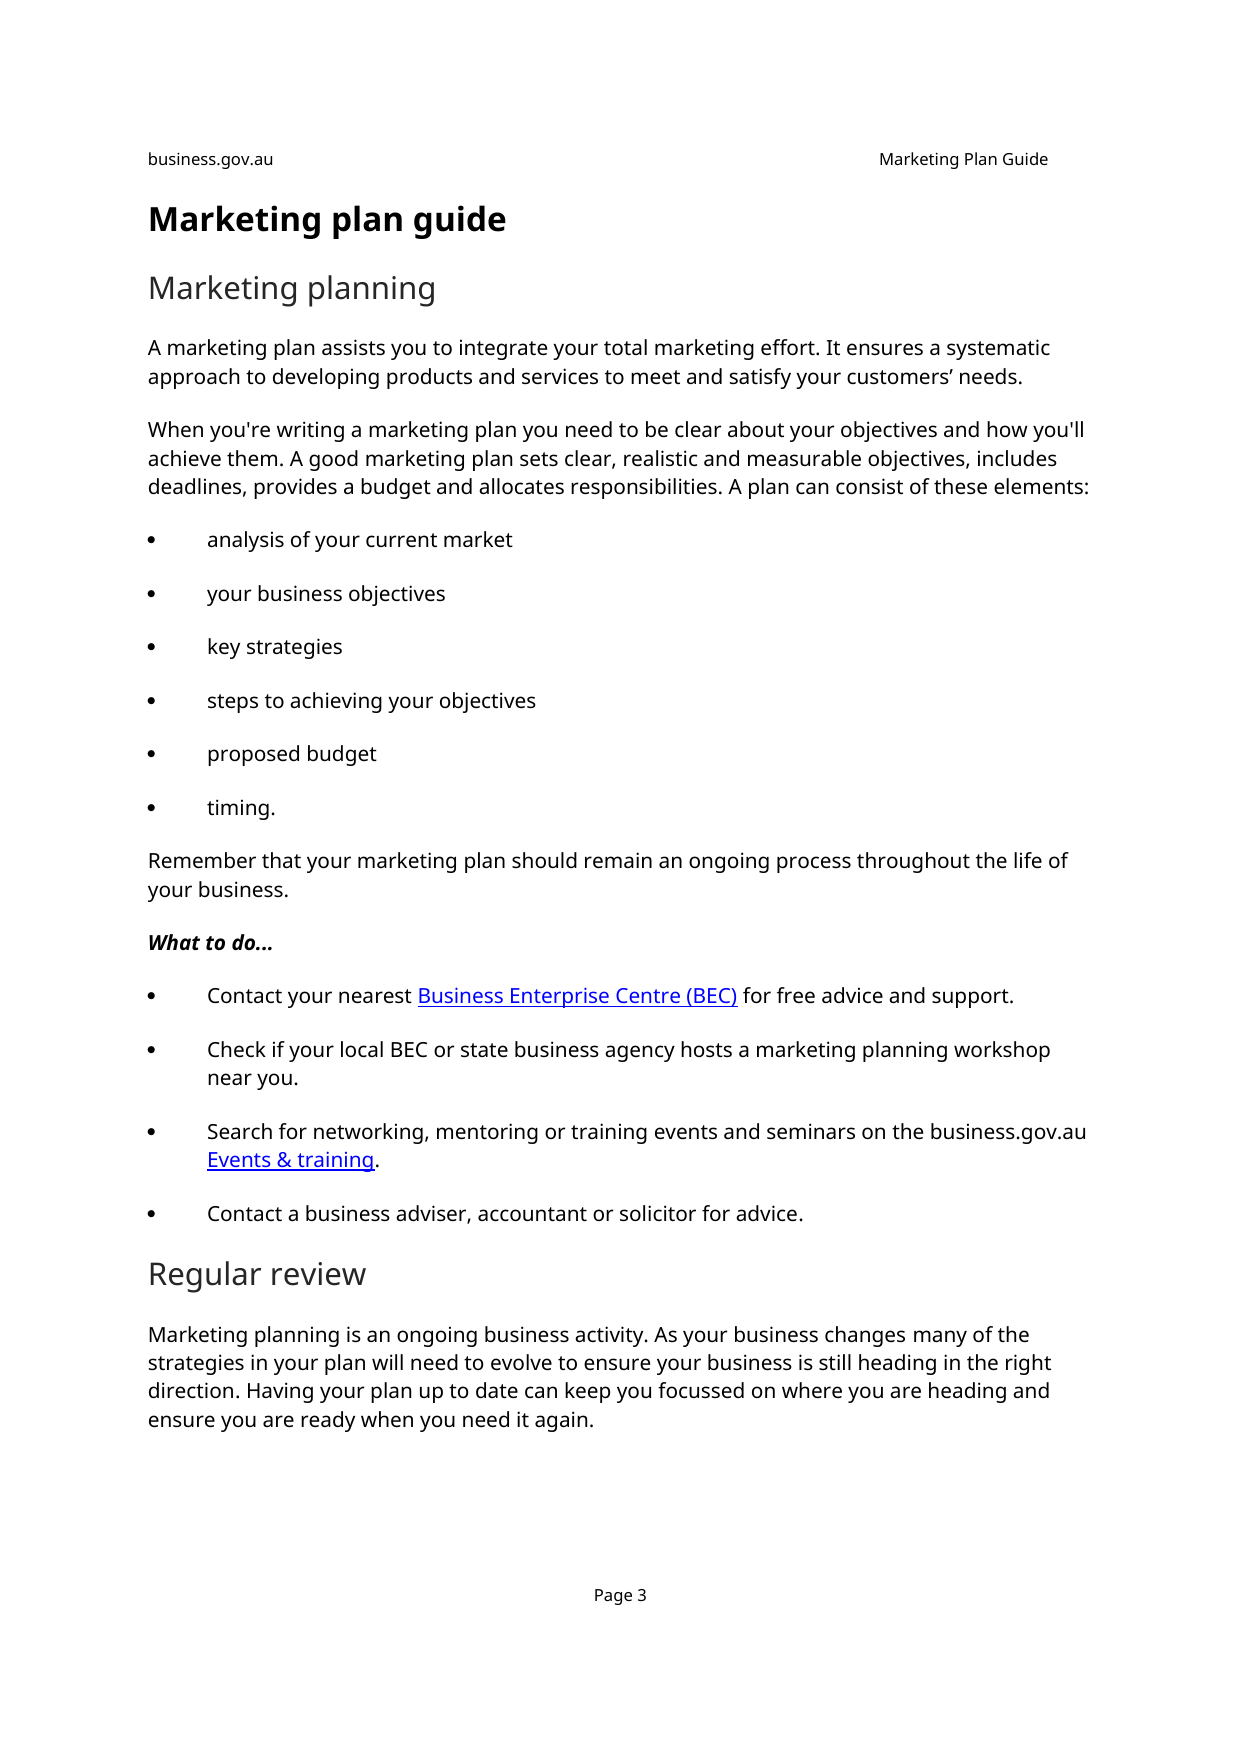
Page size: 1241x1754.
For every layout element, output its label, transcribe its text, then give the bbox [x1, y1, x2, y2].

subtitle Marketing plan guide [148, 195, 1092, 241]
text Remember that your marketing plan should remain an ongoing process throughout the life of your business. [148, 846, 1092, 903]
text What to do... [148, 928, 1092, 957]
list analysis of your current market [148, 526, 1092, 554]
list Check if your local BEC or state business agency hosts a marketing planning workshop near you. [148, 1035, 1092, 1092]
list Contact a business adviser, accountant or solicitor for advice. [148, 1199, 1092, 1227]
subtitle Regular review [148, 1252, 1092, 1295]
list Search for networking, mentoring or training events and seminars on the business.gov.au Events & training. [148, 1117, 1092, 1174]
text When you're writing a marketing plan you need to be clear about your objectives and how you'll achieve them. A good marketing plan sets clear, realistic and measurable objectives, includes deadlines, provides a budget and allocates responsibilities. A plan can consist of these elements: [148, 415, 1092, 501]
list proposed budget [148, 739, 1092, 768]
list Contact your nearest Business Enterprise Centre (BEC) for free advice and support. [148, 982, 1092, 1010]
list key strategies [148, 632, 1092, 661]
subtitle Marketing planning [148, 266, 1092, 308]
text Marketing planning is an ongoing business activity. As your business changes many of the strategies in your plan will need to evolve to ensure your business is still heading in the right direction. Having your plan up to date can keep you focussed on where you are heading and ensure you are ready when you need it again. [148, 1320, 1092, 1433]
text A marketing plan assists you to integrate your total marketing effort. It ensures a systematic approach to developing products and services to meet and satisfy your customers’ needs. [148, 333, 1092, 390]
list timing. [148, 793, 1092, 821]
list steps to achieving your objectives [148, 686, 1092, 714]
list your business objectives [148, 579, 1092, 607]
